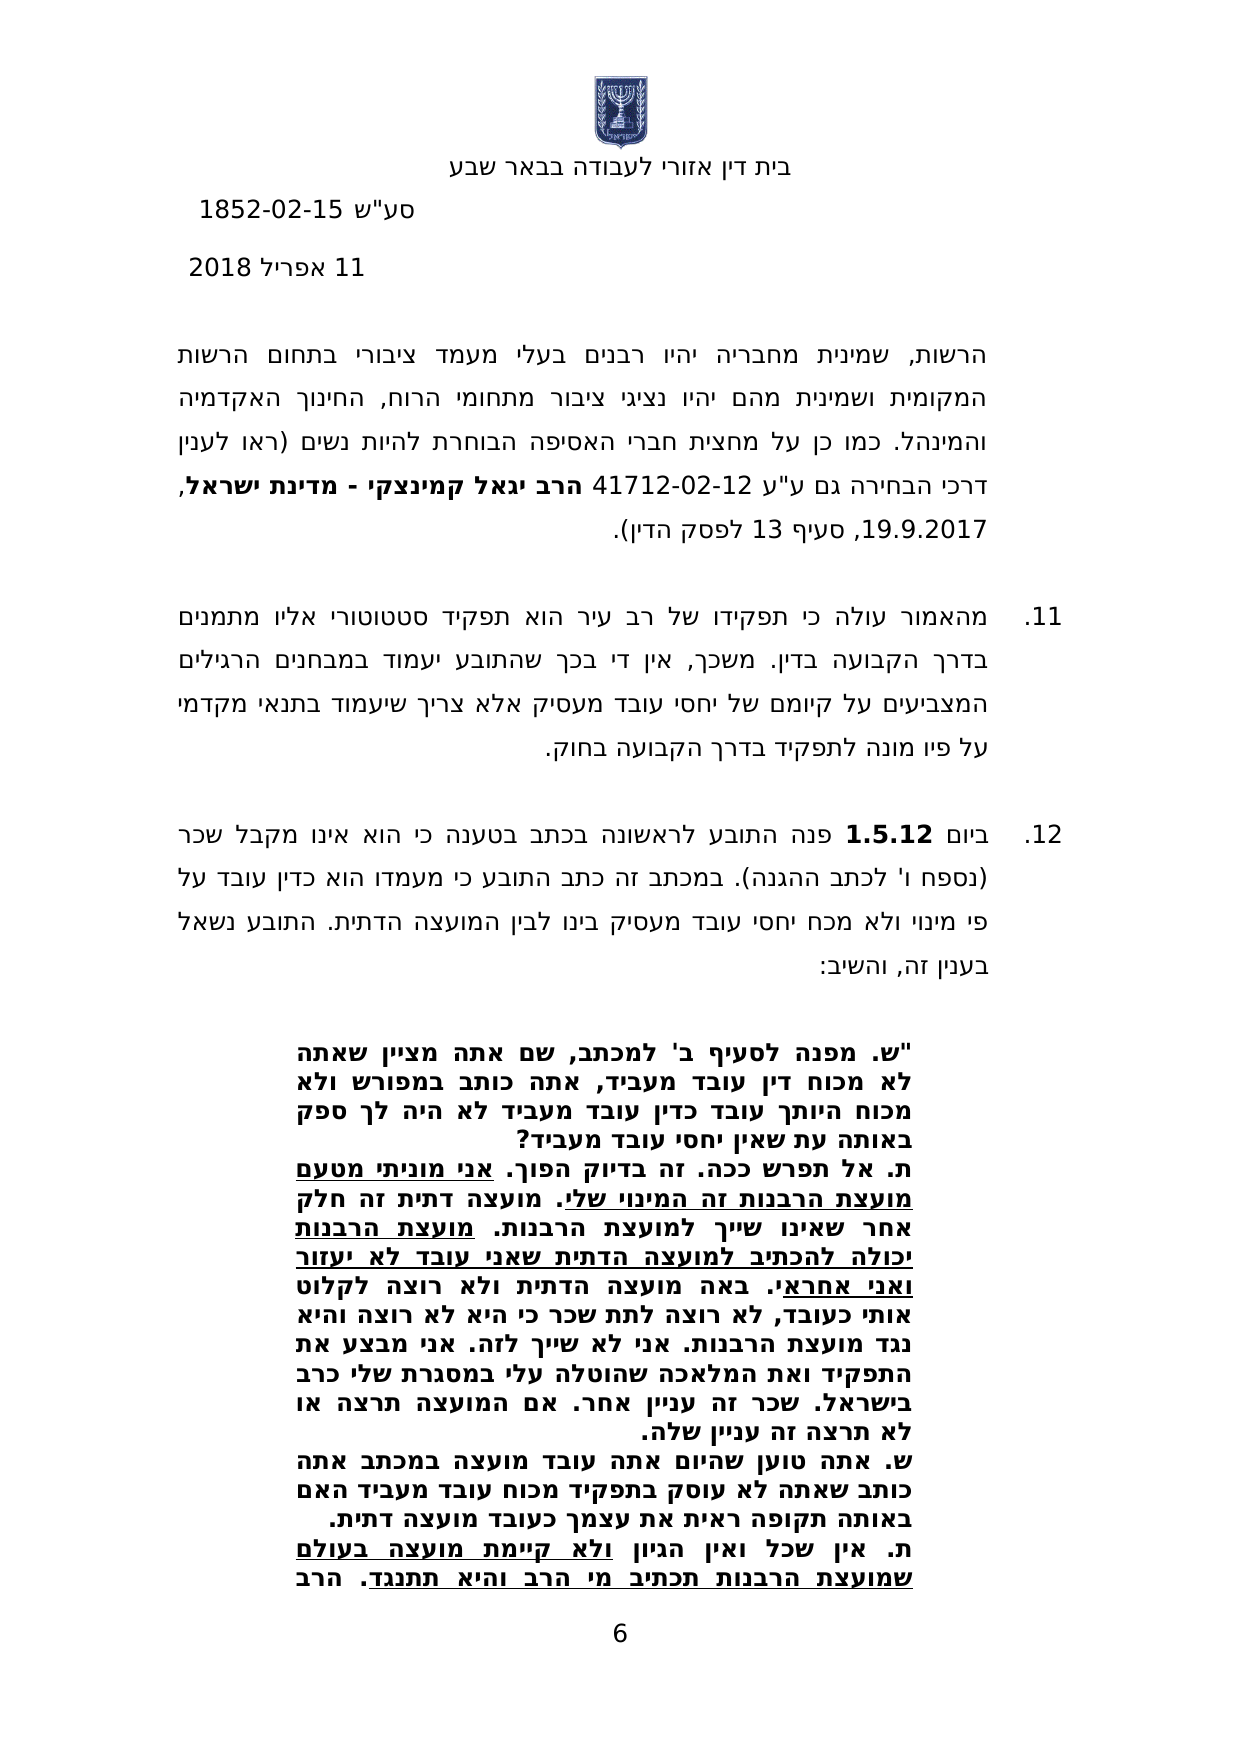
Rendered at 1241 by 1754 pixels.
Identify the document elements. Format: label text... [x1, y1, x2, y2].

picture [589, 75, 651, 152]
text ת. אל תפרש ככה. זה בדיוק הפוך. אני מוניתי מטעם מועצת הרבנות זה המינוי שלי. מועצה דתית זה חלק אחר שאינו שייך למועצת הרבנות. מועצת הרבנות יכולה להכתיב למועצה הדתית שאני עובד לא יעזור ואני אחראי. באה מועצה הדתית ולא רוצה לקלוט אותי כעובד, לא רוצה לתת שכר כי היא לא רוצה והיא נגד מועצת הרבנות. אני לא שייך לזה. אני מבצע את התפקיד ואת המלאכה שהוטלה עלי במסגרת שלי כרב בישראל. שכר זה עניין אחר. אם המועצה תרצה או לא תרצה זה עניין שלה. [295, 1155, 913, 1267]
text 11. מהאמור עולה כי תפקידו של רב עיר הוא תפקיד סטטוטורי אליו מתמנים בדרך הקבועה בדין. משכך, אין די בכך שהתובע יעמוד במבחנים הרגילים המצביעים על קיומם של יחסי עובד מעסיק אלא צריך שיעמוד בתנאי מקדמי על פיו מונה לתפקיד בדרך הקבועה בחוק. [177, 602, 1063, 762]
text ש. אתה טוען שהיום אתה עובד מועצה במכתב אתה כותב שאתה לא עוסק בתפקיד מכוח עובד מעביד האם באותה תקופה ראית את עצמך כעובד מועצה דתית. [295, 1446, 913, 1534]
text "ש. מפנה לסעיף ב' למכתב, שם אתה מציין שאתה לא מכוח דין עובד מעביד, אתה כותב במפורש ולא מכוח היותך עובד כדין עובד מעביד לא היה לך ספק באותה עת שאין יחסי עובד מעביד? [295, 1038, 913, 1155]
text 12. ביום 1.5.12 פנה התובע לראשונה בכתב בטענה כי הוא אינו מקבל שכר (נספח ו' לכתב ההגנה). במכתב זה כתב התובע כי מעמדו הוא כדין עובד על פי מינוי ולא מכח יחסי עובד מעסיק בינו לבין המועצה הדתית. התובע נשאל בענין זה, והשיב: [177, 820, 1063, 980]
text ת. אל תפרש ככה. זה בדיוק הפוך. אני מוניתי מטעם מועצת הרבנות זה המינוי שלי. מועצה דתית זה חלק אחר שאינו שייך למועצת הרבנות. מועצת הרבנות יכולה להכתיב למועצה הדתית שאני עובד לא יעזור ואני אחראי. באה מועצה הדתית ולא רוצה לקלוט אותי כעובד, לא רוצה לתת שכר כי היא לא רוצה והיא נגד מועצת הרבנות. אני לא שייך לזה. אני מבצע את התפקיד ואת המלאכה שהוטלה עלי במסגרת שלי כרב בישראל. שכר זה עניין אחר. אם המועצה תרצה או לא תרצה זה עניין שלה. [295, 1268, 913, 1446]
